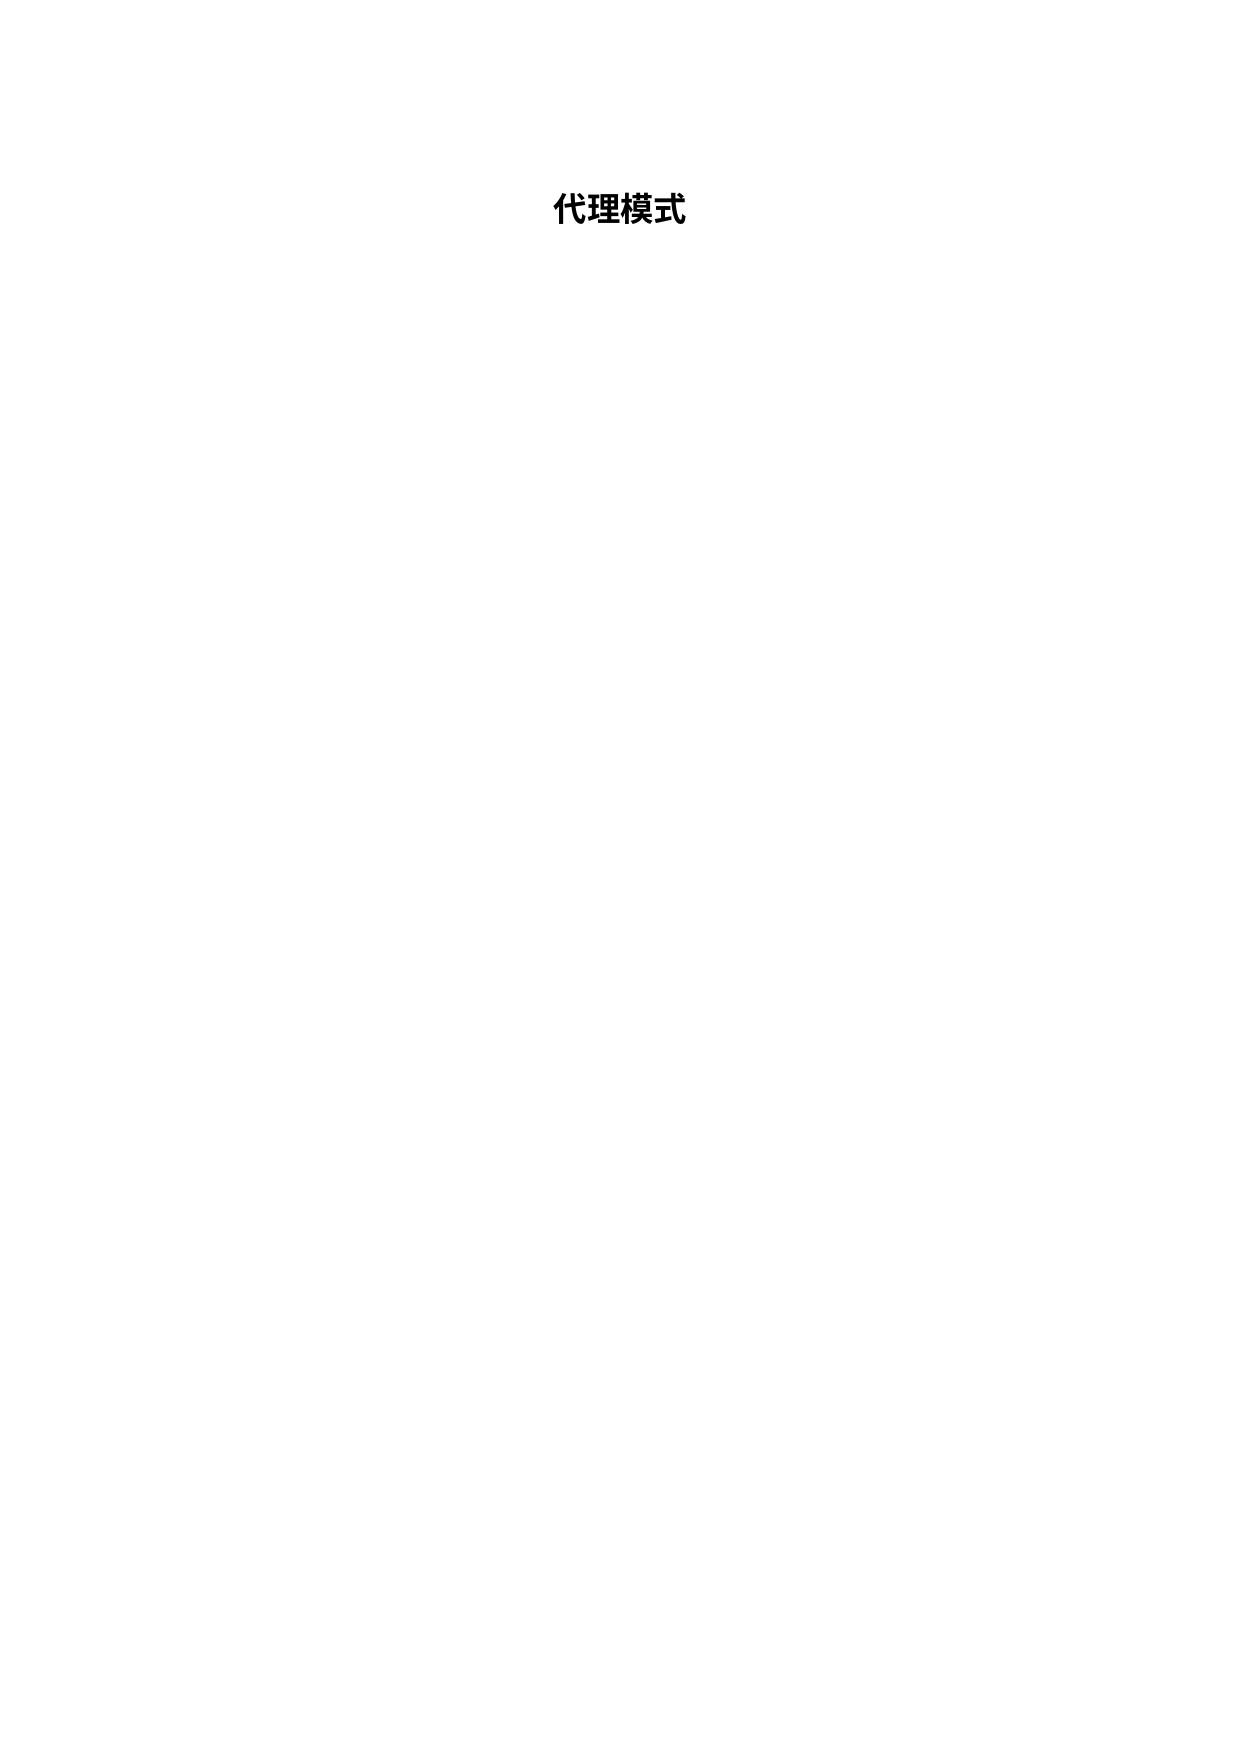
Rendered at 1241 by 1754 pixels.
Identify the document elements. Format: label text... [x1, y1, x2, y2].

title 代理模式 [187, 174, 1053, 239]
